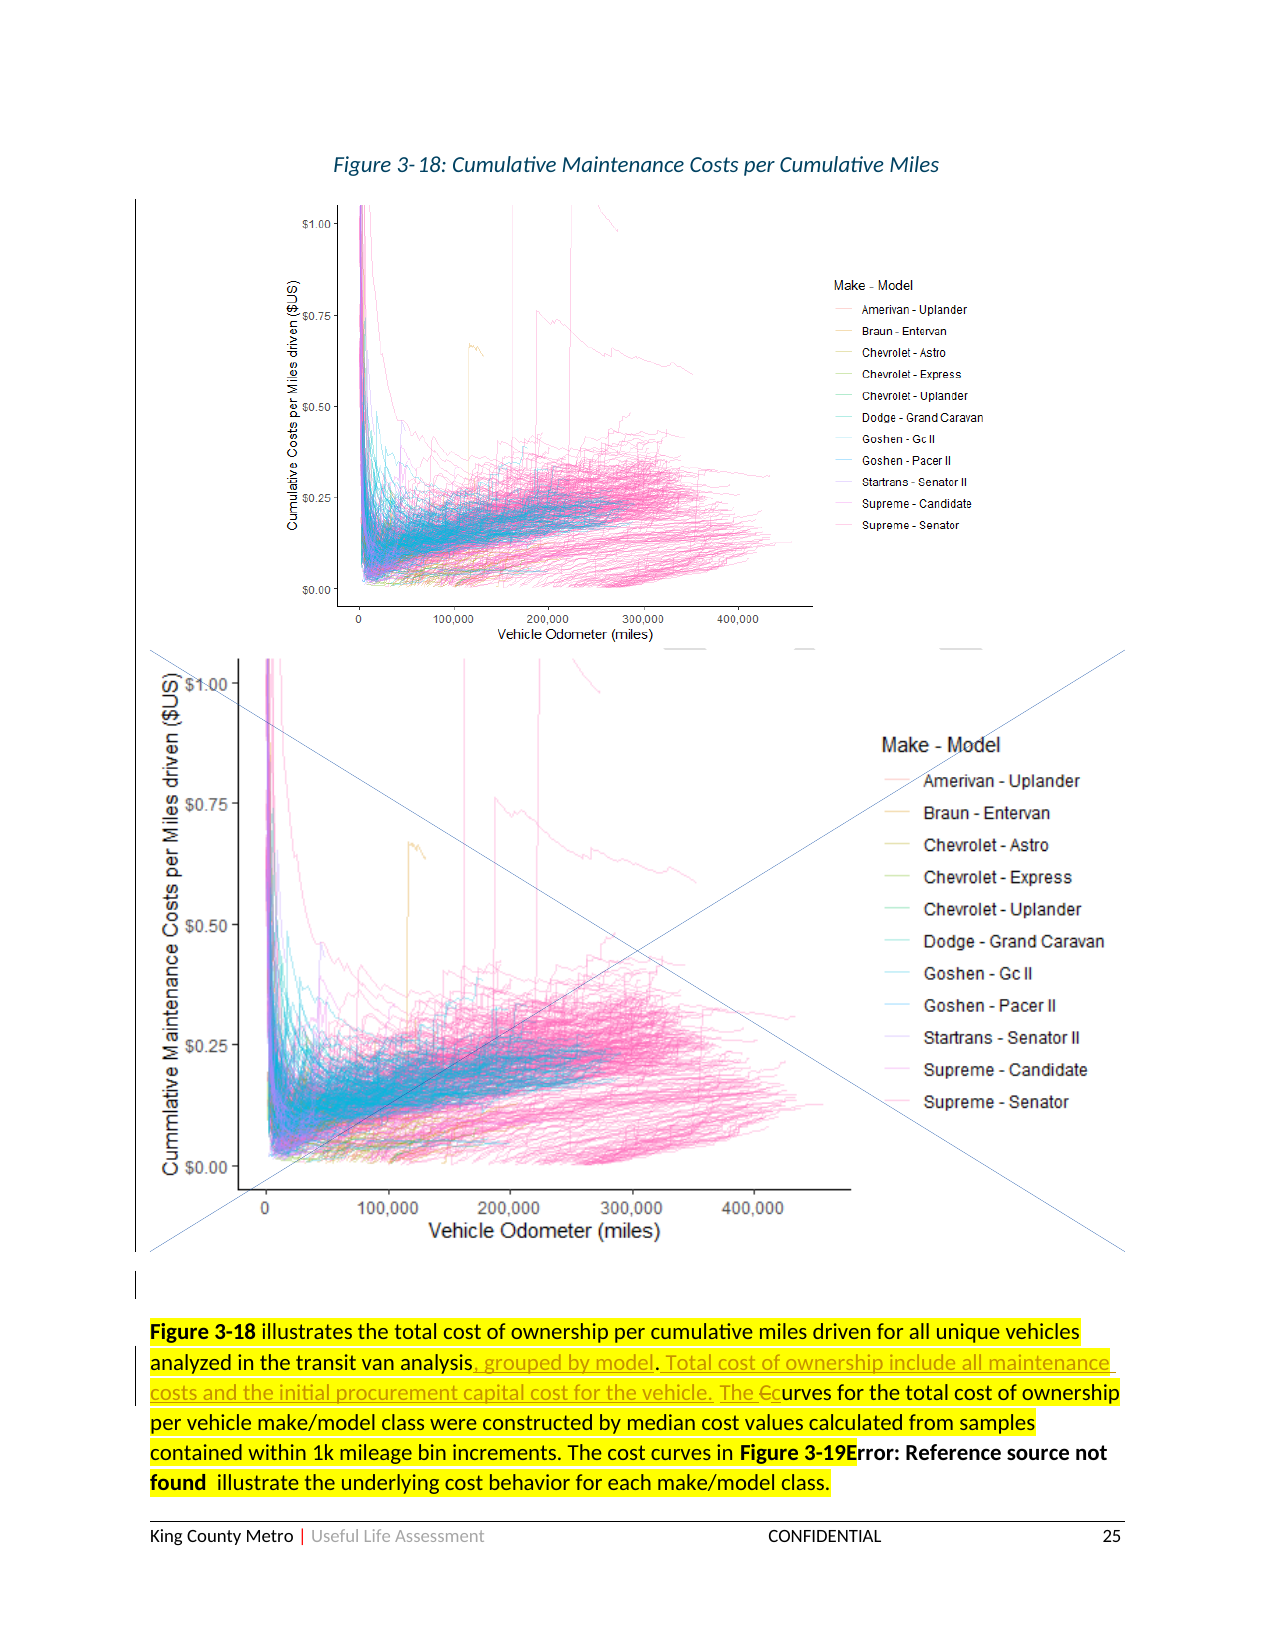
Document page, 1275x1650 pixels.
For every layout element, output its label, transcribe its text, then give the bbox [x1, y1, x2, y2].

picture [639, 651, 1125, 1250]
text Figure 3-17 illustrates the total cost of ownership per cumulative miles driven for all unique vehicles analyzed in the transit van analysis. urves for the total cost of ownership per vehicle make/model class were constructed by median cost values calculated from samples contained within 1k mileage bin increments. The cost curves in Figure 3-17 illustrate the underlying cost behavior for each make/model class. [150, 1317, 1125, 1497]
picture [152, 952, 1123, 1252]
picture [278, 198, 997, 648]
picture [150, 651, 635, 1250]
picture [152, 650, 1123, 950]
